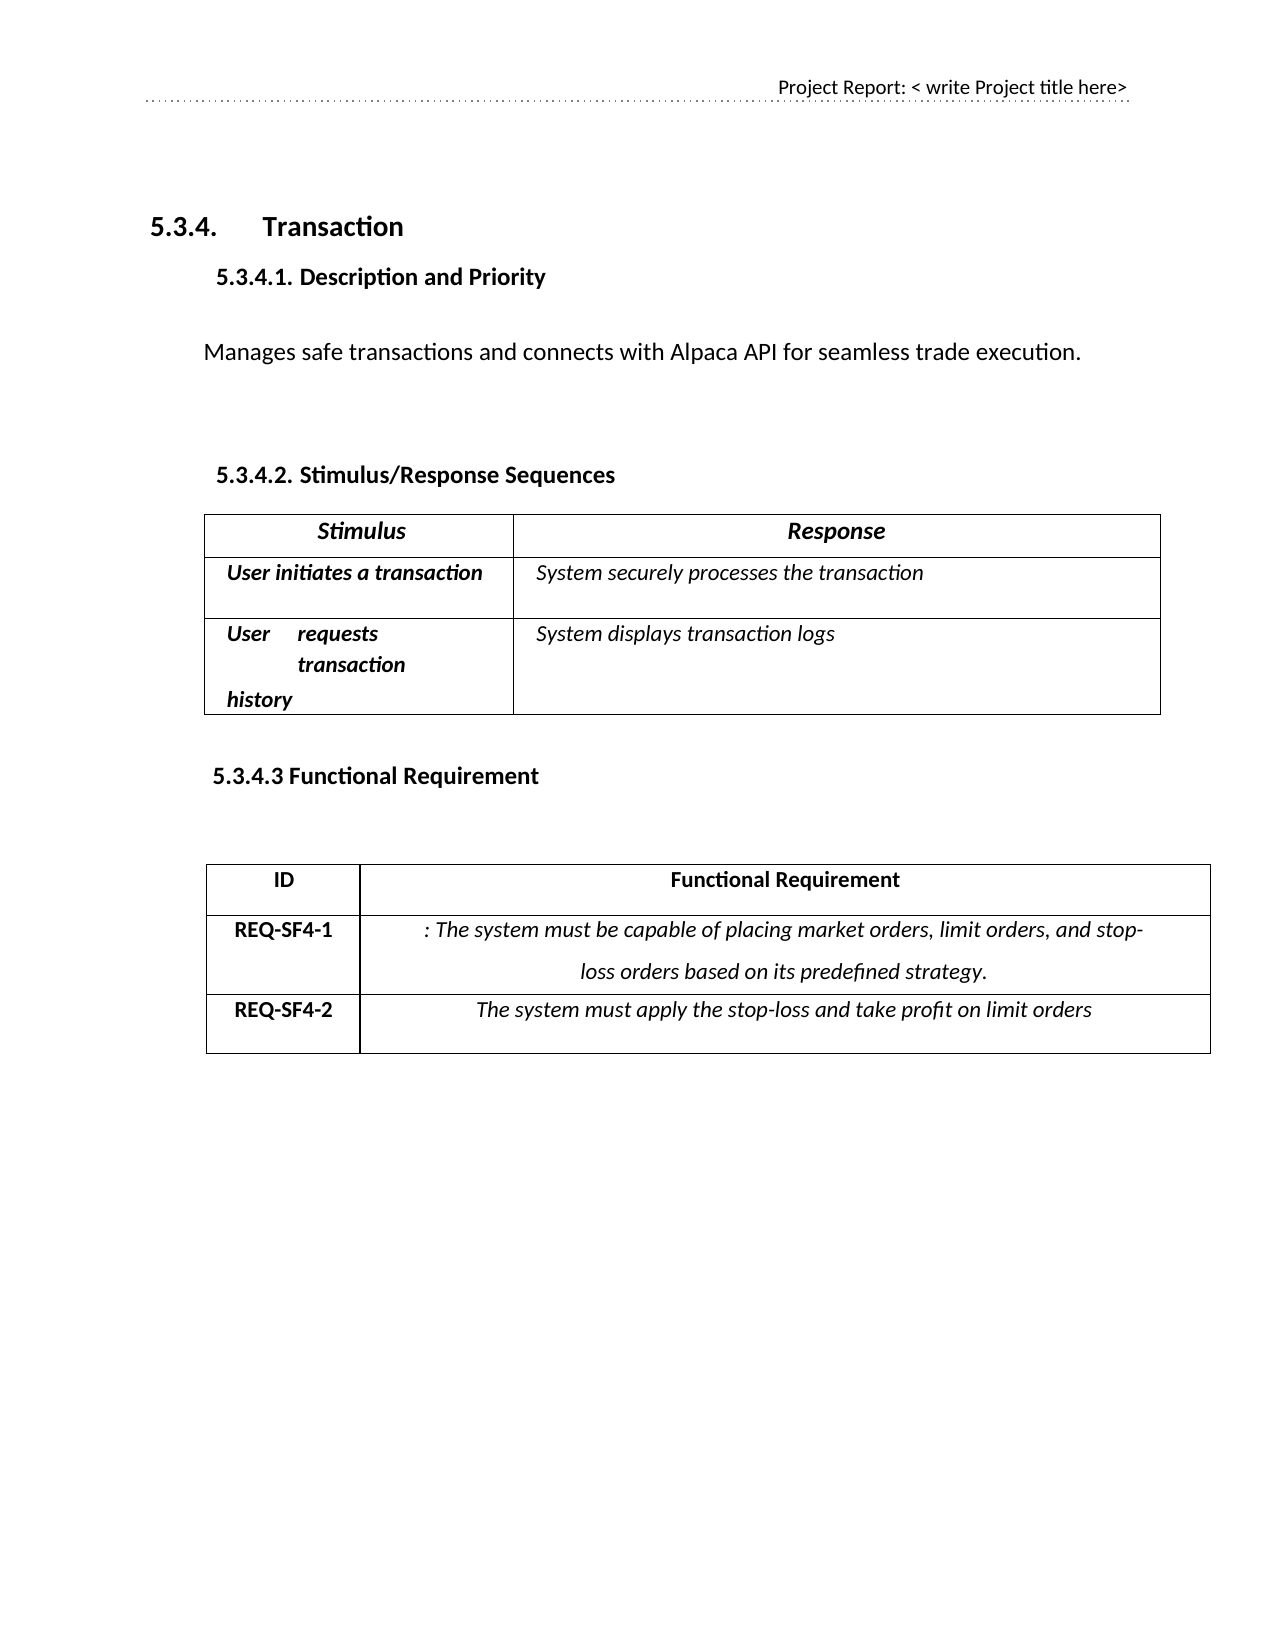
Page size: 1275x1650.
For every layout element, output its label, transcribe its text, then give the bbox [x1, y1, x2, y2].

table_cell REQ-SF4-1 [207, 916, 359, 993]
table_cell REQ-SF4-2 [207, 995, 359, 1053]
table_cell User initiates a transaction [205, 558, 513, 618]
list Stimulus/Response Sequences [216, 459, 1221, 489]
subtitle Transaction [150, 208, 1221, 243]
table_header Stimulus [205, 515, 513, 557]
list Description and Priority [216, 261, 1221, 291]
table_cell System displays transaction logs [514, 619, 1160, 713]
table_cell System securely processes the transaction [514, 558, 1160, 618]
table_header Response [514, 515, 1160, 557]
table_header Functional Requirement [361, 865, 1210, 914]
text Manages safe transactions and connects with Alpaca API for seamless trade execution. [203, 336, 1221, 366]
table_cell User requests transaction history [205, 619, 513, 713]
table_cell The system must apply the stop-loss and take profit on limit orders [361, 995, 1210, 1053]
table_header ID [207, 865, 359, 914]
table_cell : The system must be capable of placing market orders, limit orders, and stop- loss orders based on its predefined strategy. [361, 916, 1210, 993]
text 5.3.4.3 Functional Requirement [212, 760, 1221, 791]
